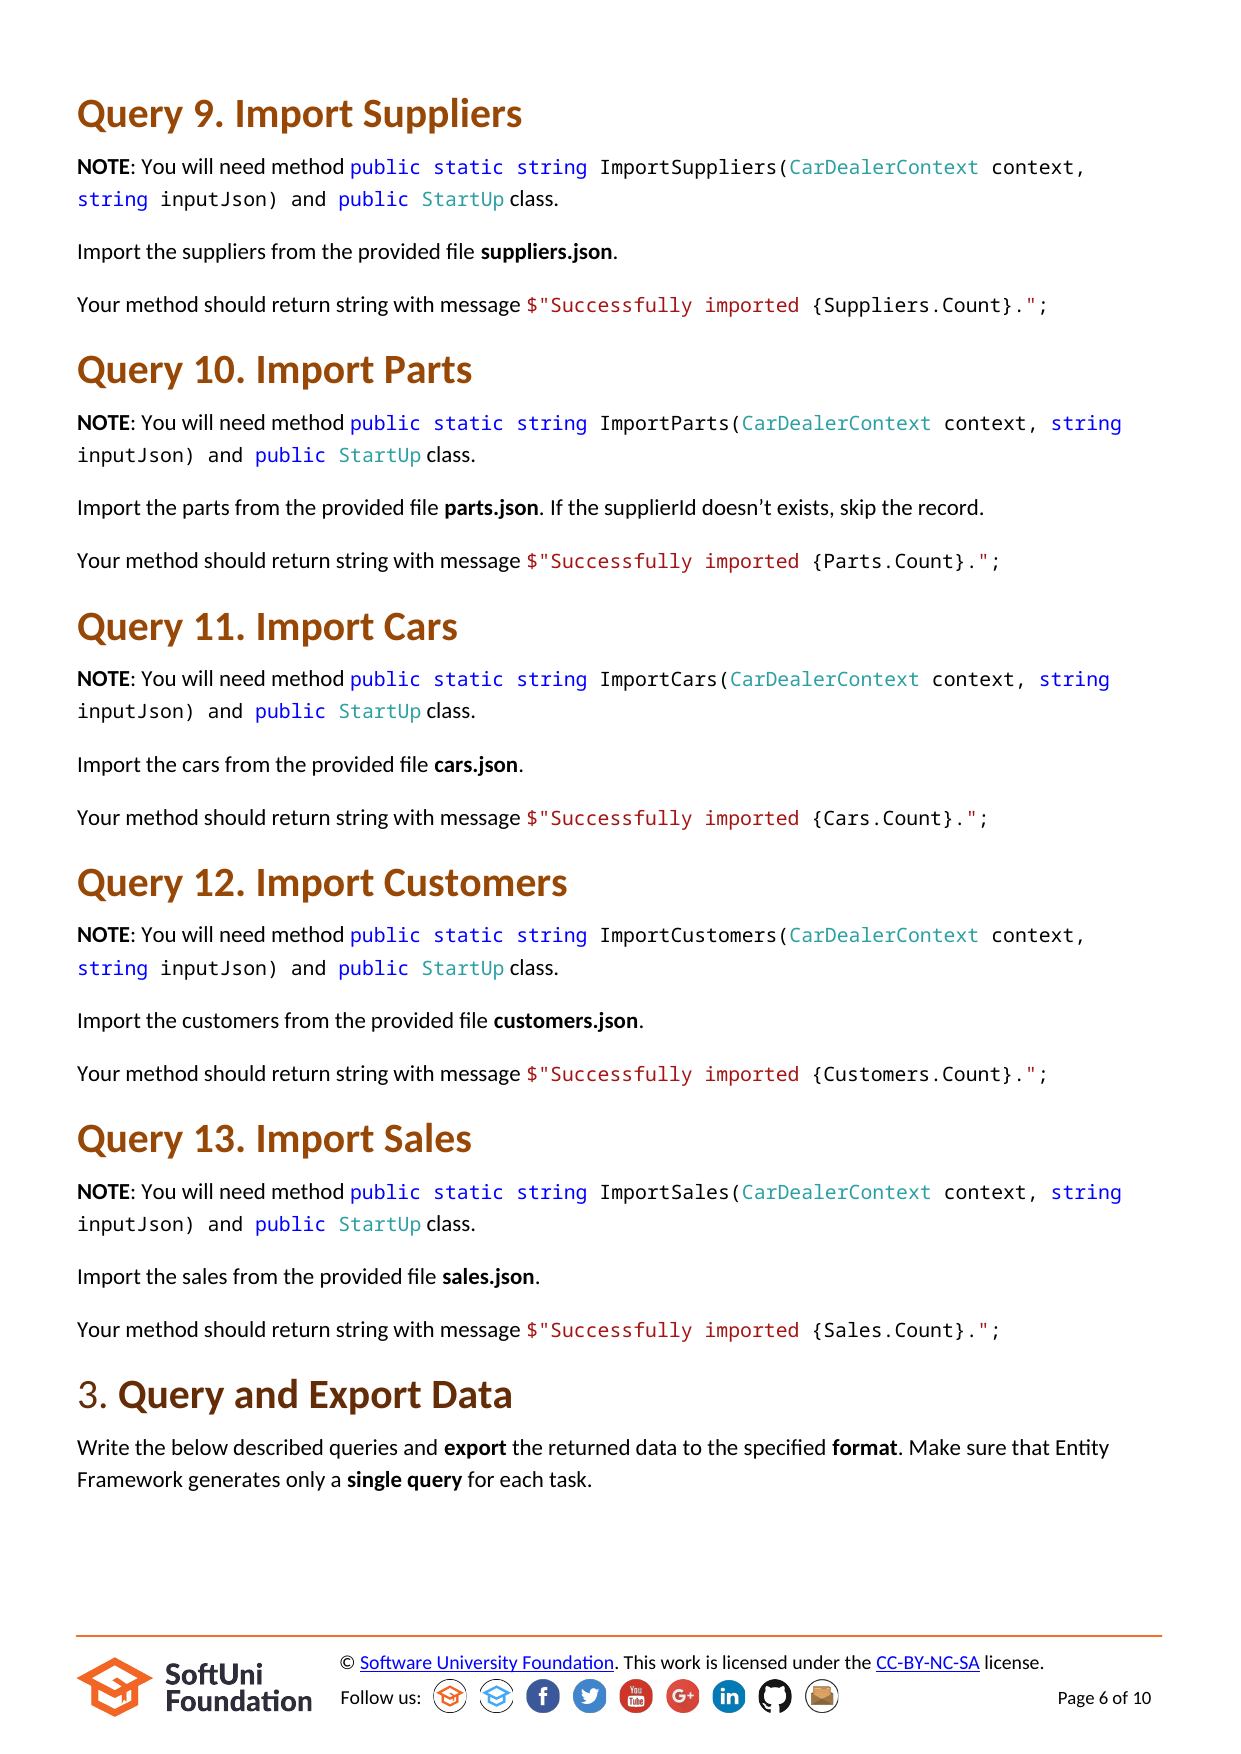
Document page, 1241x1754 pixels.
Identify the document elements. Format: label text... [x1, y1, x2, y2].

text Your method should return string with message $"Successfully imported {Parts.Count}."; [77, 546, 1163, 574]
picture [712, 1680, 722, 1690]
picture [619, 1679, 653, 1713]
text NOTE: You will need method public static string ImportParts(CarDealerContext context, string inputJson) and public StartUp class. [77, 408, 1163, 468]
picture [480, 1679, 513, 1713]
subtitle Import Customers [77, 856, 1163, 907]
text NOTE: You will need method public static string ImportCustomers(CarDealerContext context, string inputJson) and public StartUp class. [77, 921, 1163, 981]
subtitle Query and Export Data [77, 1368, 1163, 1419]
text NOTE: You will need method public static string ImportSales(CarDealerContext context, string inputJson) and public StartUp class. [77, 1177, 1163, 1237]
picture [736, 1680, 746, 1690]
text Import the suppliers from the provided file suppliers.json. [77, 237, 1163, 265]
text Your method should return string with message $"Successfully imported {Customers.Count}."; [77, 1059, 1163, 1087]
picture [805, 1679, 839, 1713]
subtitle Import Parts [77, 343, 1163, 394]
text NOTE: You will need method public static string ImportCars(CarDealerContext context, string inputJson) and public StartUp class. [77, 664, 1163, 725]
text Import the customers from the provided file customers.json. [77, 1006, 1163, 1034]
picture [573, 1679, 607, 1713]
picture [727, 1694, 738, 1704]
picture [526, 1679, 560, 1713]
subtitle Import Cars [77, 599, 1163, 650]
picture [736, 1703, 746, 1713]
picture [758, 1679, 792, 1713]
picture [76, 1657, 312, 1717]
text Your method should return string with message $"Successfully imported {Sales.Count}."; [77, 1315, 1163, 1343]
subtitle Import Suppliers [77, 87, 1163, 138]
text Write the below described queries and export the returned data to the specified format. Make sure that Entity Framework generates only a single query for each task. [77, 1433, 1163, 1493]
subtitle Import Sales [77, 1112, 1163, 1163]
text Import the sales from the provided file sales.json. [77, 1262, 1163, 1290]
picture [433, 1679, 467, 1713]
picture [666, 1679, 700, 1713]
text NOTE: You will need method public static string ImportSuppliers(CarDealerContext context, string inputJson) and public StartUp class. [77, 152, 1163, 212]
text Import the cars from the provided file cars.json. [77, 750, 1163, 778]
text Your method should return string with message $"Successfully imported {Cars.Count}."; [77, 803, 1163, 831]
picture [712, 1703, 722, 1713]
text Your method should return string with message $"Successfully imported {Suppliers.Count}."; [77, 290, 1163, 318]
text Import the parts from the provided file parts.json. If the supplierId doesn’t exists, skip the record. [77, 493, 1163, 521]
